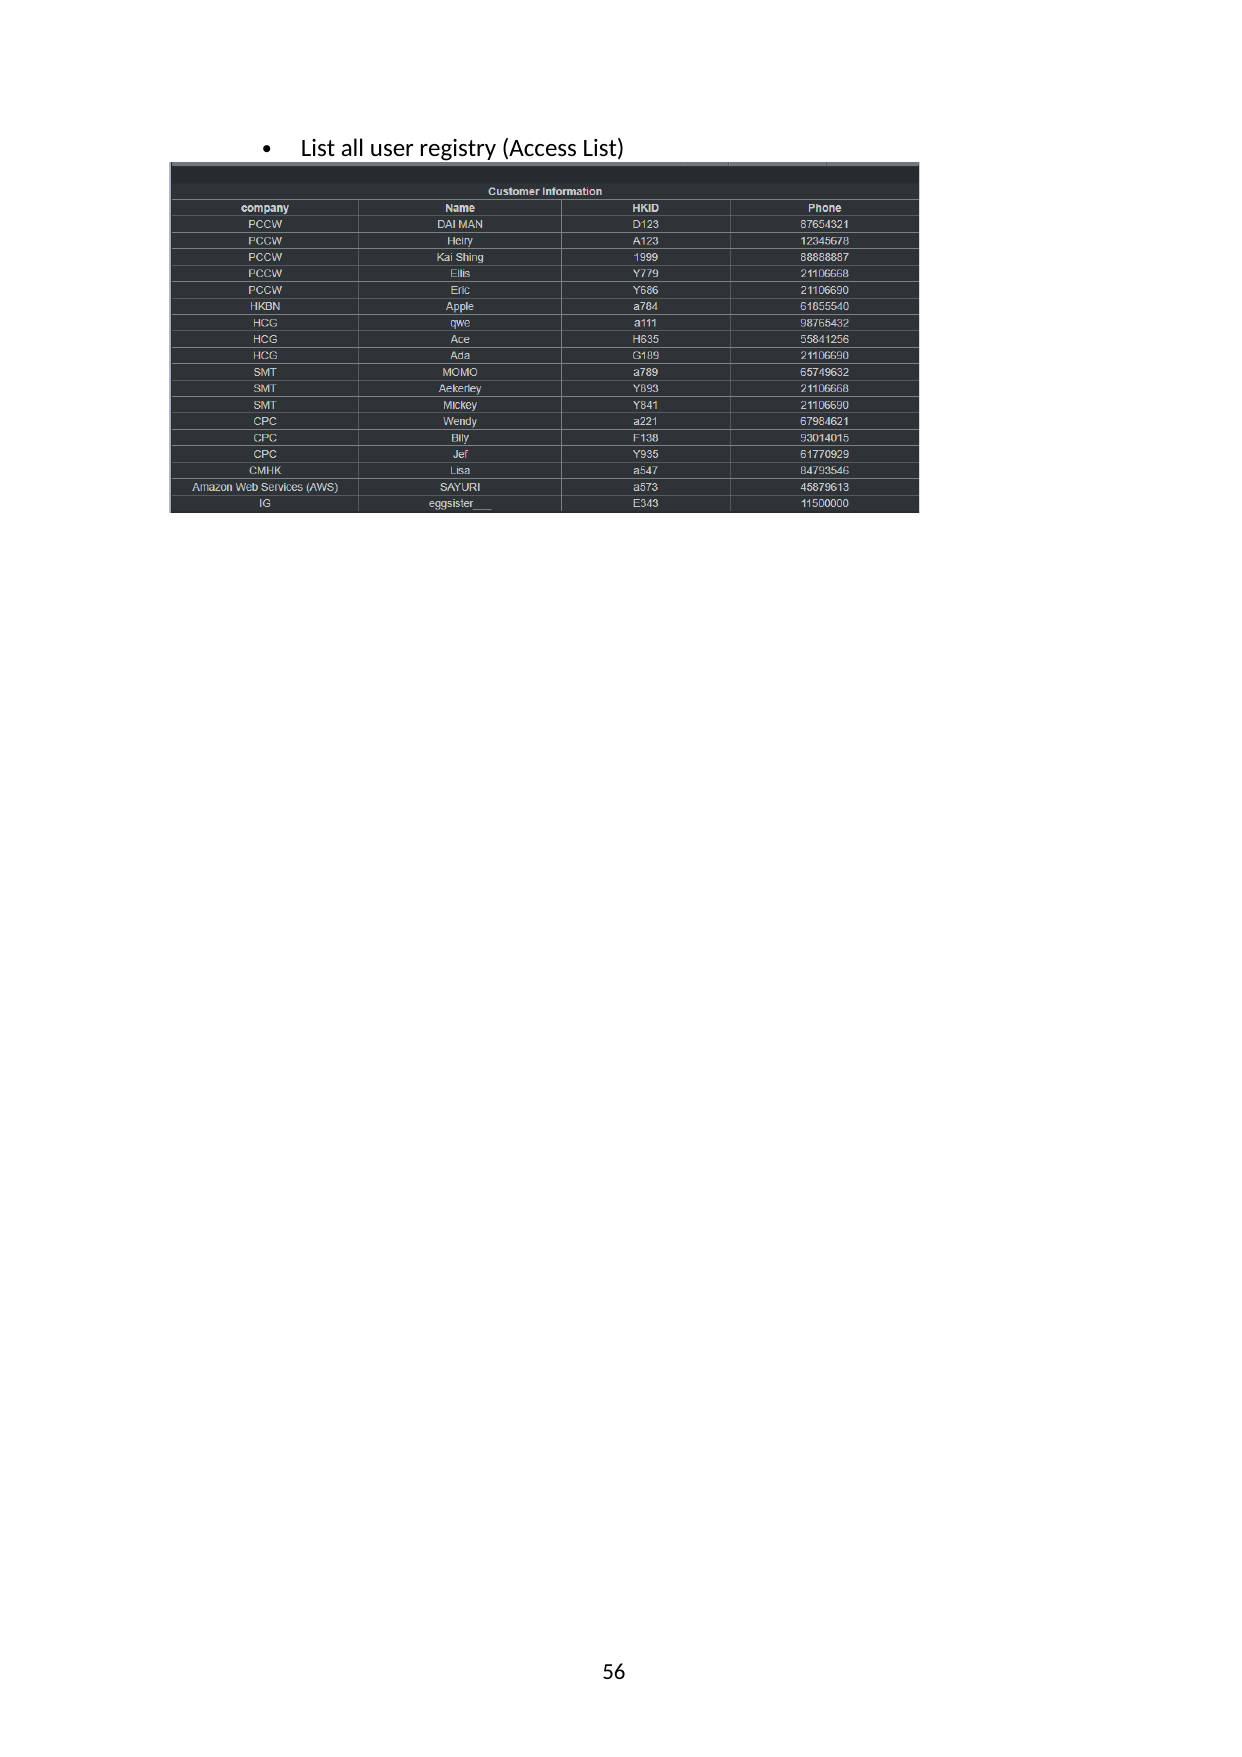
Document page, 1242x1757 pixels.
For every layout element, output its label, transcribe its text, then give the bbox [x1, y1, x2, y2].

list List all user registry (Access List) [263, 132, 1067, 163]
